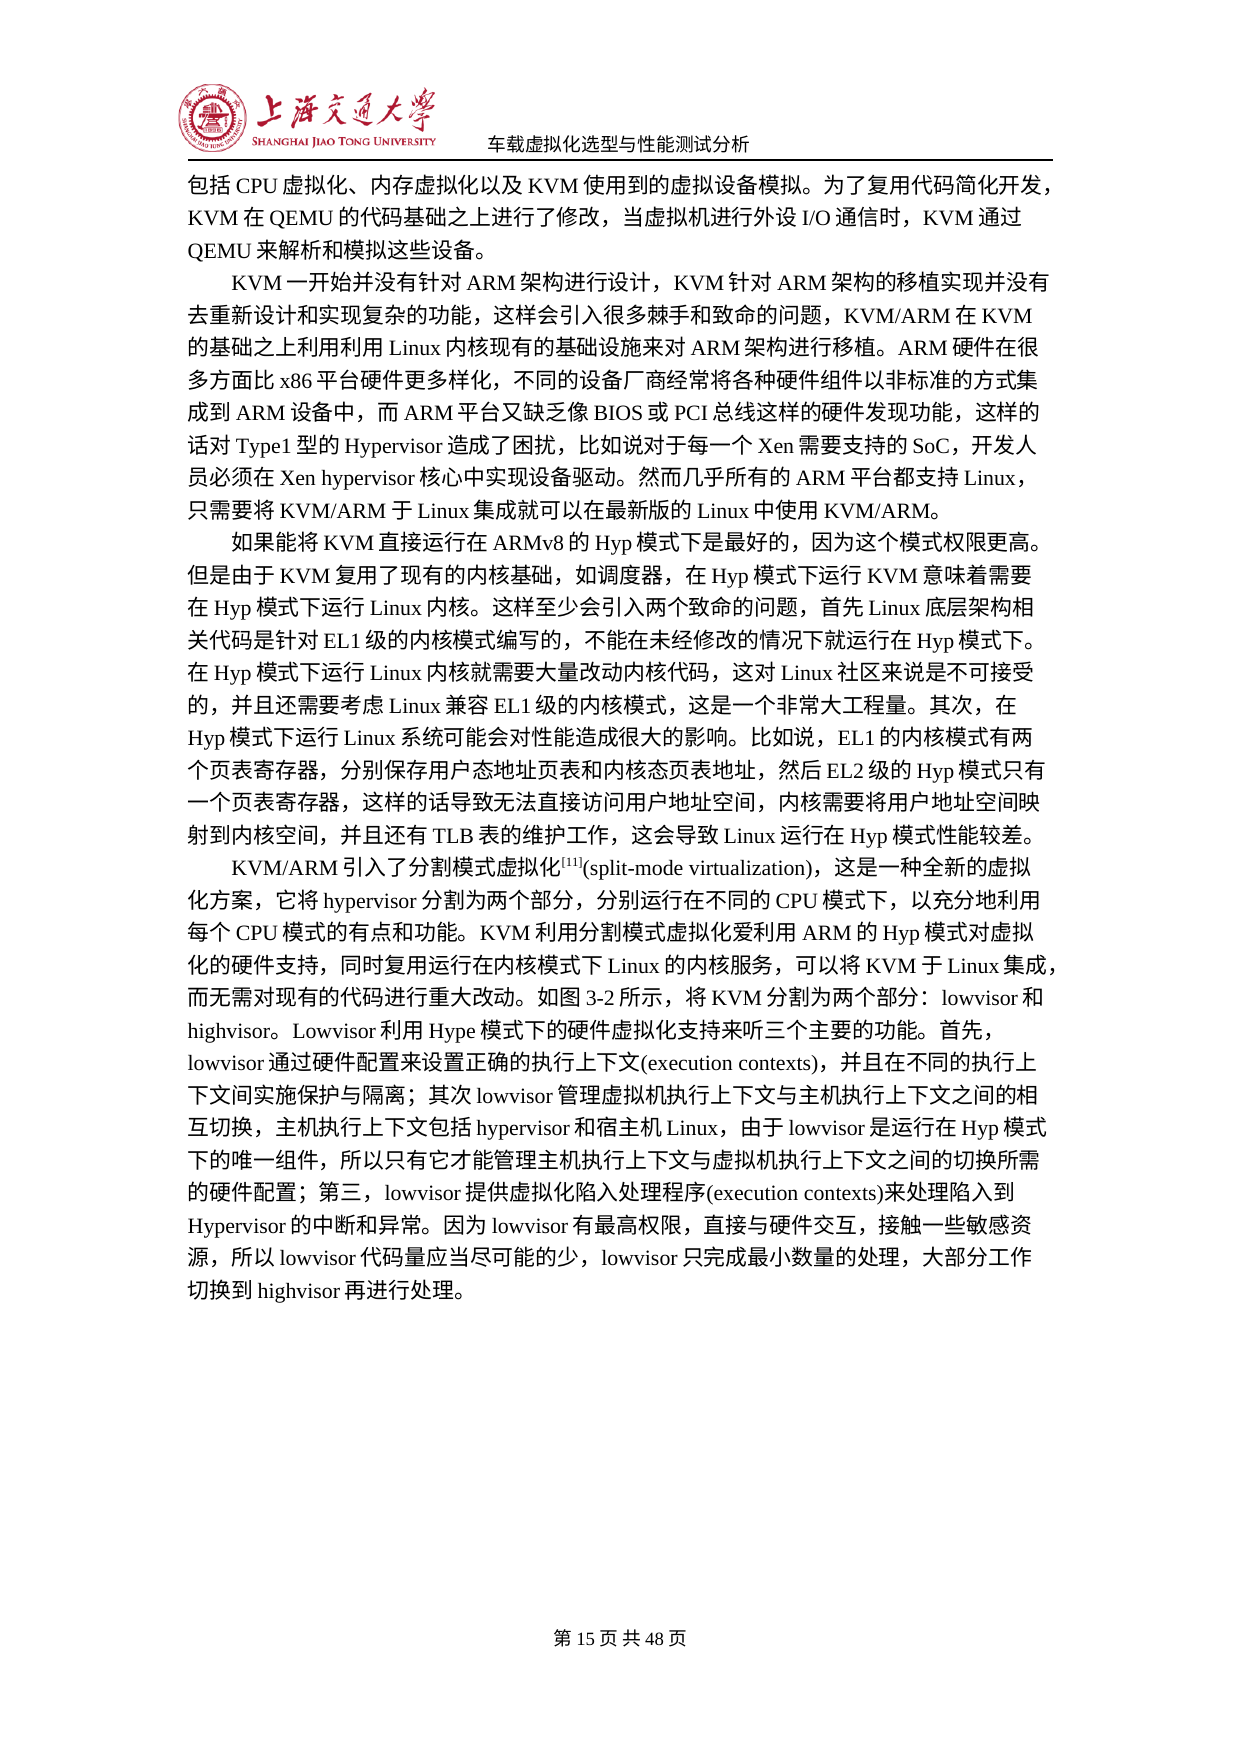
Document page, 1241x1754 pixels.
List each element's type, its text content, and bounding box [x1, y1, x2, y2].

picture [178, 84, 436, 152]
text 如果能将KVM直接运行在ARMv8的Hyp模式下是最好的，因为这个模式权限更高。但是由于KVM复用了现有的内核基础，如调度器，在Hyp模式下运行KVM意味着需要在Hyp模式下运行Linux内核。这样至少会引入两个致命的问题，首先Linux底层架构相关代码是针对EL1级的内核模式编写的，不能在未经修改的情况下就运行在Hyp模式下。在Hyp模式下运行Linux内核就需要大量改动内核代码，这对Linux社区来说是不可接受的，并且还需要考虑Linux兼容EL1级的内核模式，这是一个非常大工程量。其次，在Hyp模式下运行Linux系统可能会对性能造成很大的影响。比如说，EL1的内核模式有两个页表寄存器，分别保存用户态地址页表和内核态页表地址，然后EL2级的Hyp模式只有一个页表寄存器，这样的话导致无法直接访问用户地址空间，内核需要将用户地址空间映射到内核空间，并且还有TLB表的维护工作，这会导致Linux运行在Hyp模式性能较差。 [187, 525, 1053, 850]
text KVM/ARM引入了分割模式虚拟化[11](split-mode virtualization)，这是一种全新的虚拟化方案，它将hypervisor分割为两个部分，分别运行在不同的CPU模式下，以充分地利用每个CPU模式的有点和功能。KVM利用分割模式虚拟化爱利用ARM的Hyp模式对虚拟化的硬件支持，同时复用运行在内核模式下Linux的内核服务，可以将KVM于Linux集成，而无需对现有的代码进行重大改动。如图3-2所示，将KVM分割为两个部分：lowvisor和highvisor。Lowvisor利用Hype模式下的硬件虚拟化支持来听三个主要的功能。首先，lowvisor通过硬件配置来设置正确的执行上下文(execution contexts)，并且在不同的执行上下文间实施保护与隔离；其次lowvisor管理虚拟机执行上下文与主机执行上下文之间的相互切换，主机执行上下文包括hypervisor和宿主机Linux，由于lowvisor是运行在Hyp模式下的唯一组件，所以只有它才能管理主机执行上下文与虚拟机执行上下文之间的切换所需的硬件配置；第三，lowvisor提供虚拟化陷入处理程序(execution contexts)来处理陷入到Hypervisor的中断和异常。因为lowvisor有最高权限，直接与硬件交互，接触一些敏感资源，所以lowvisor代码量应当尽可能的少，lowvisor只完成最小数量的处理，大部分工作切换到highvisor再进行处理。 [187, 850, 1053, 1305]
text KVM一开始并没有针对ARM架构进行设计，KVM针对ARM架构的移植实现并没有去重新设计和实现复杂的功能，这样会引入很多棘手和致命的问题，KVM/ARM在KVM的基础之上利用利用Linux内核现有的基础设施来对ARM架构进行移植。ARM硬件在很多方面比x86平台硬件更多样化，不同的设备厂商经常将各种硬件组件以非标准的方式集成到ARM设备中，而ARM平台又缺乏像BIOS或PCI总线这样的硬件发现功能，这样的话对Type1型的Hypervisor造成了困扰，比如说对于每一个Xen需要支持的SoC，开发人员必须在Xen hypervisor核心中实现设备驱动。然而几乎所有的ARM平台都支持Linux，只需要将KVM/ARM于Linux集成就可以在最新版的Linux中使用KVM/ARM。 [187, 265, 1053, 525]
